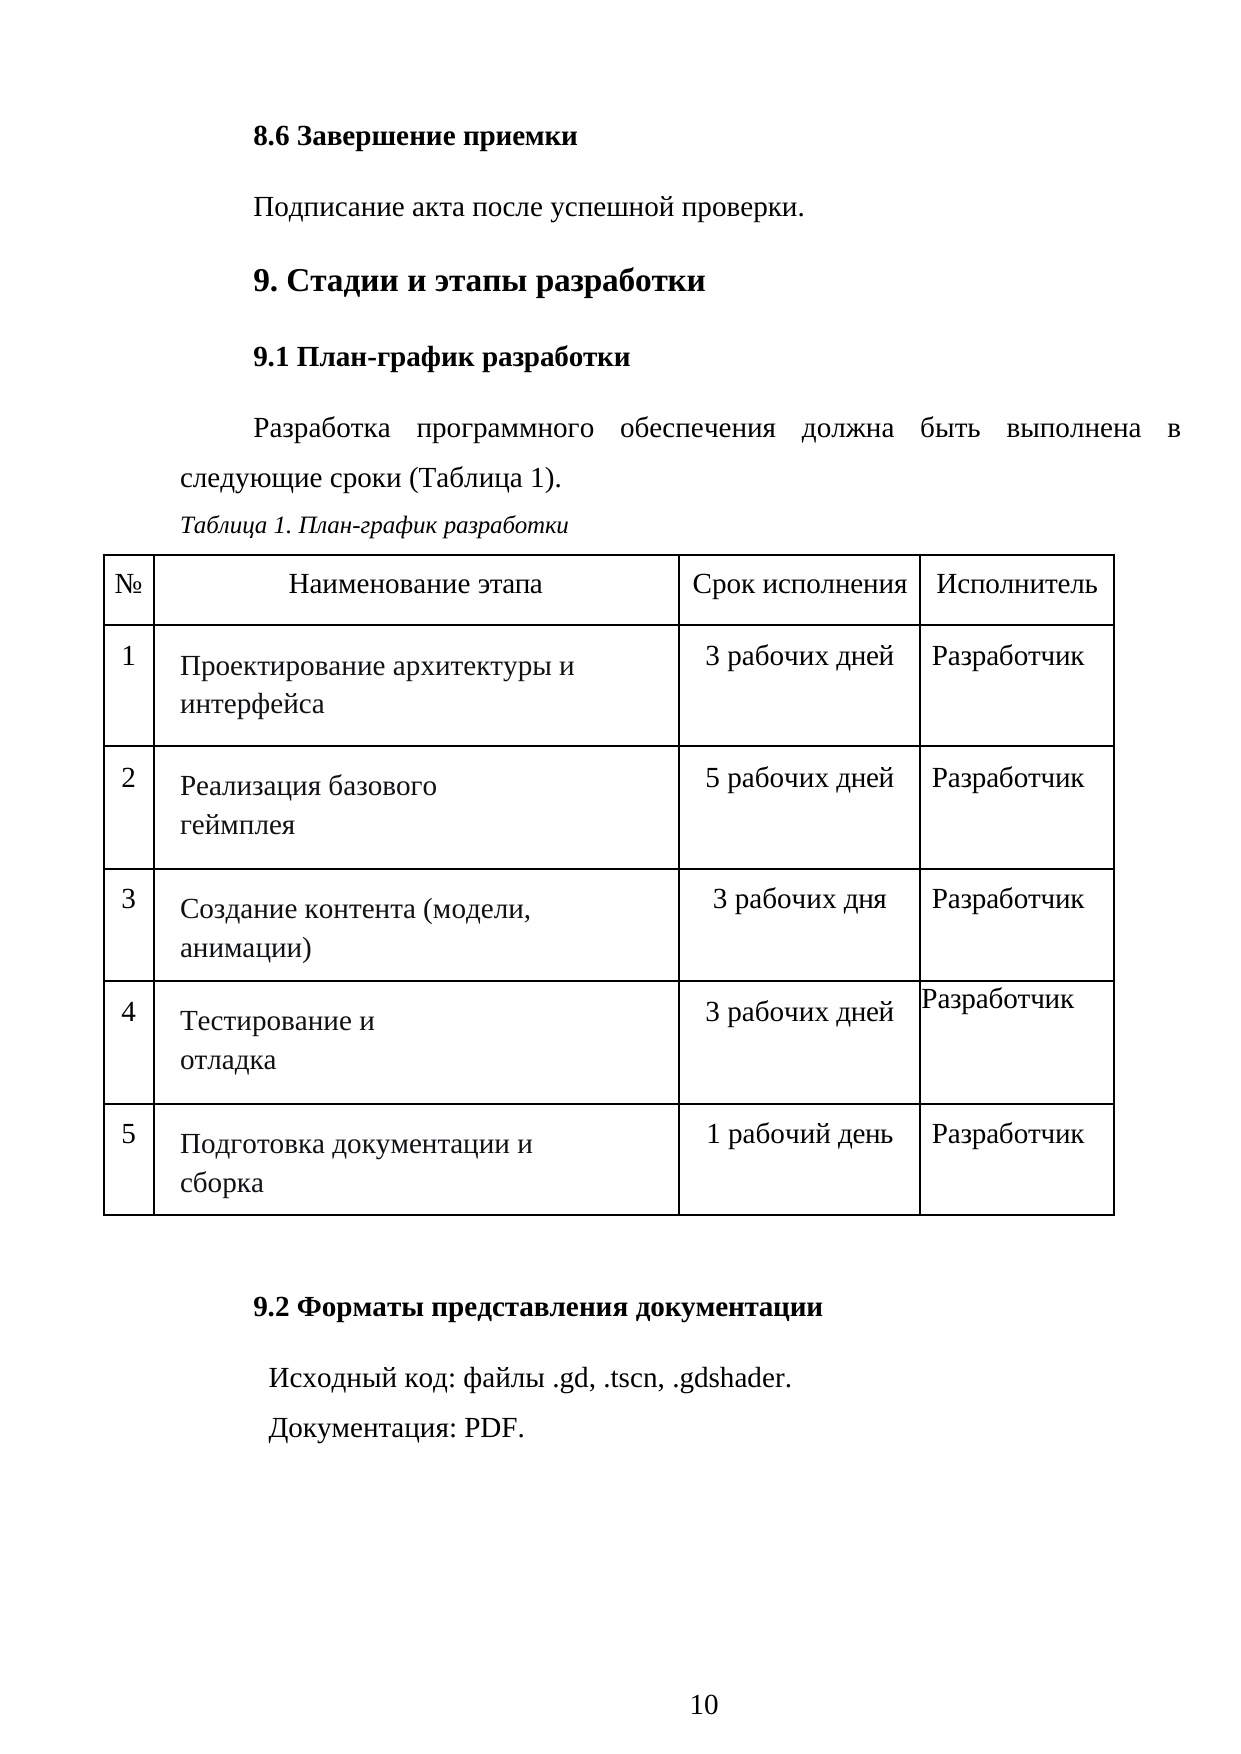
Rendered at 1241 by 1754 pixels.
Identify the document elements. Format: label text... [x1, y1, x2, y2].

table_cell [155, 747, 678, 868]
text Таблица 1. План-график разработки [180, 511, 1198, 539]
text Исходный код: файлы .gd, .tscn, .gdshader. [210, 1360, 1182, 1393]
table_cell Разработчик [921, 1105, 1113, 1214]
table_cell 5 [105, 1105, 153, 1214]
list План-график разработки [253, 339, 1198, 372]
table_header Срок исполнения [680, 556, 919, 624]
table_cell [155, 736, 678, 745]
list Стадии и этапы разработки [253, 260, 1198, 299]
table_cell 1 [105, 626, 153, 745]
text Документация: PDF. [210, 1410, 1182, 1444]
table_cell 3 рабочих дней [680, 982, 919, 1102]
table_cell [654, 1105, 678, 1214]
table_cell 5 рабочих дней [680, 747, 919, 868]
table_cell 4 [105, 982, 153, 1102]
table_cell 3 рабочих дня [680, 870, 919, 979]
table_cell [155, 982, 678, 1102]
table_header Наименование этапа [155, 556, 678, 624]
table_header Исполнитель [921, 556, 1113, 624]
table_cell Разработчик [921, 982, 1113, 1102]
table_cell 1 рабочий день [680, 1105, 919, 1214]
list Форматы представления документации [253, 1289, 1198, 1322]
text Подписание акта после успешной проверки. [180, 189, 1182, 223]
table_cell 2 [105, 747, 153, 868]
text Разработка программного обеспечения должна быть выполнена в следующие сроки (Таблица 1). [180, 410, 1182, 494]
table_cell 3 [105, 870, 153, 979]
table_cell Разработчик [921, 870, 1113, 979]
list Завершение приемки [253, 118, 1198, 152]
table_header № [105, 556, 153, 624]
table_cell Разработчик [921, 747, 1113, 868]
table_cell 3 рабочих дней [680, 626, 919, 745]
table_cell Разработчик [921, 626, 1113, 745]
